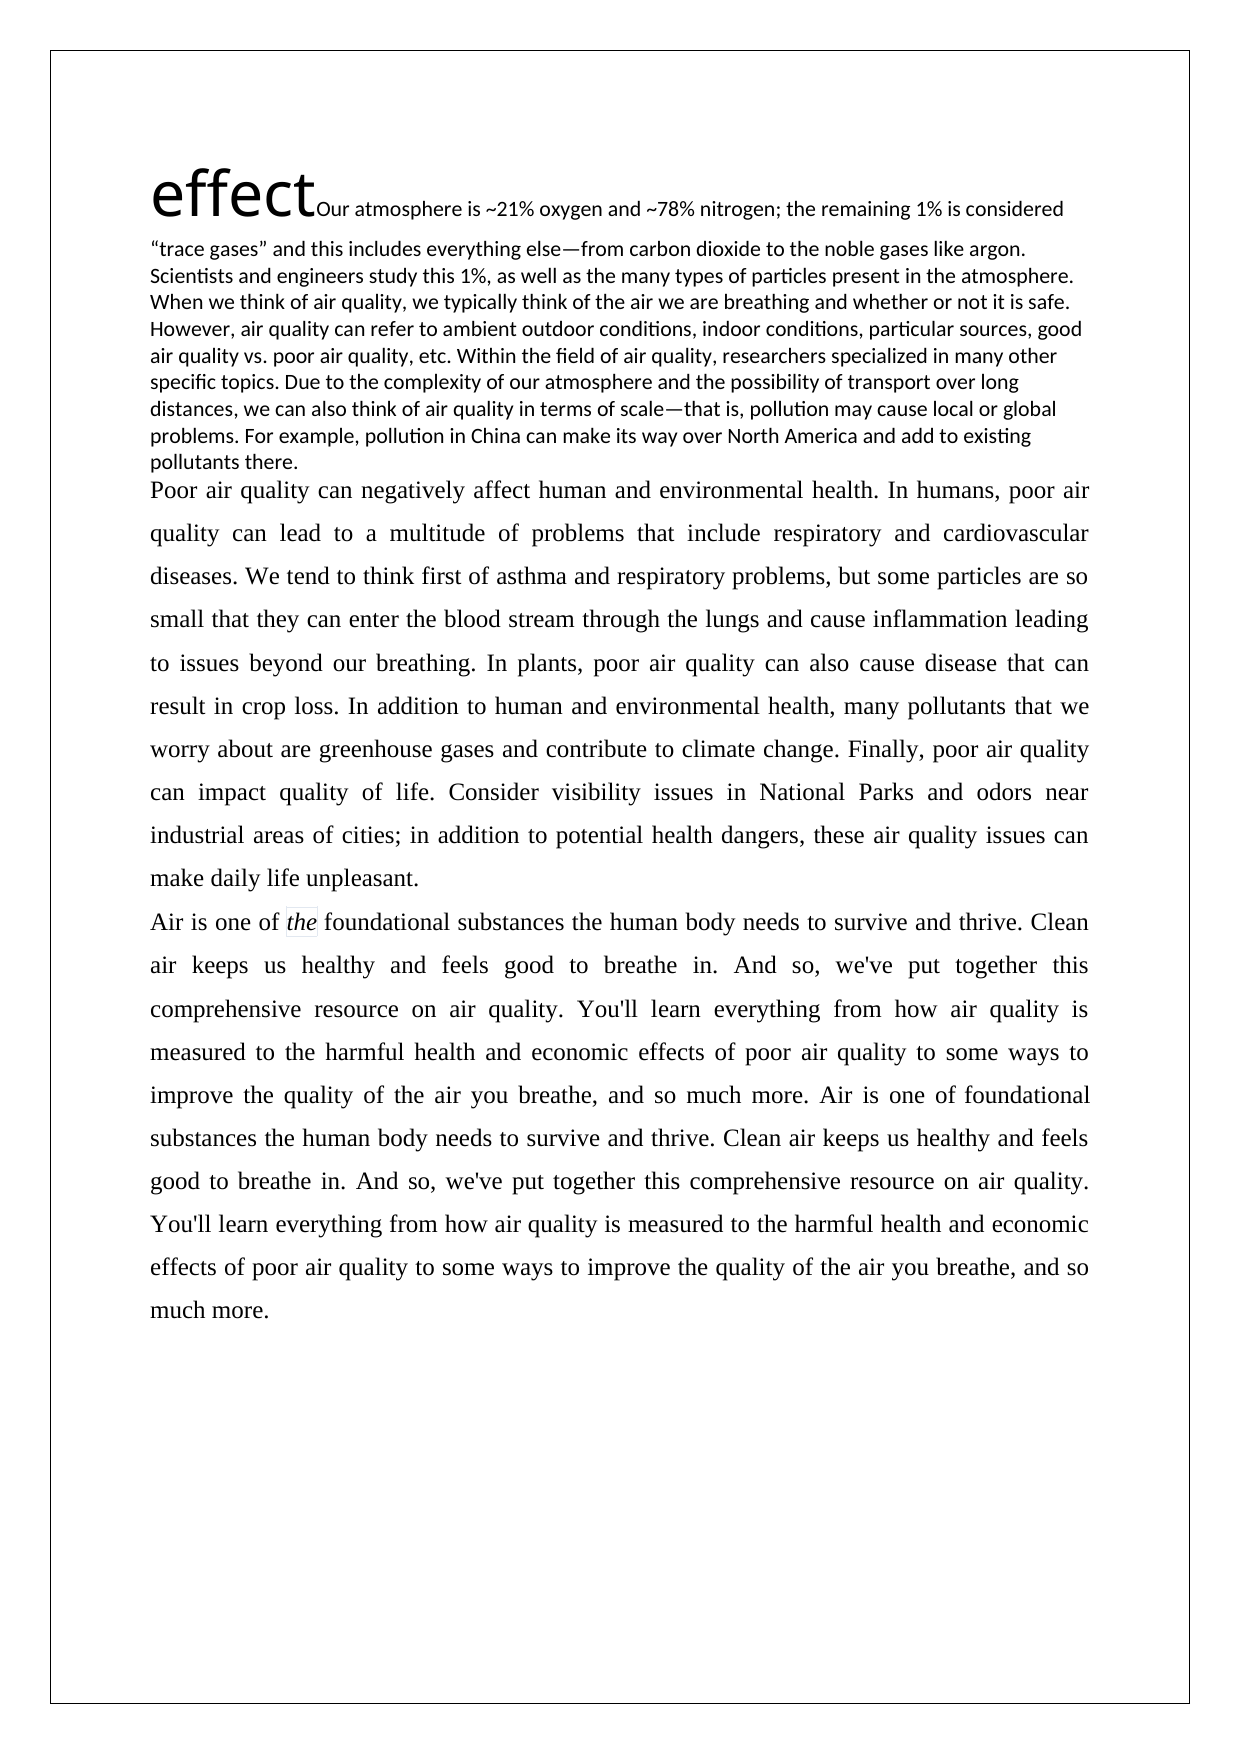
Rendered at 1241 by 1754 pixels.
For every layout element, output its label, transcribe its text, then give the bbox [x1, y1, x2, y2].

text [150, 150, 1090, 475]
text Poor air quality can negatively affect human and environmental health. In humans, poor air quality can lead to a multitude of problems that include respiratory and cardiovascular diseases. We tend to think first of asthma and respiratory problems, but some particles are so small that they can enter the blood stream through the lungs and cause inflammation leading to issues beyond our breathing. In plants, poor air quality can also cause disease that can result in crop loss. In addition to human and environmental health, many pollutants that we worry about are greenhouse gases and contribute to climate change. Finally, poor air quality can impact quality of life. Consider visibility issues in National Parks and odors near industrial areas of cities; in addition to potential health dangers, these air quality issues can make daily life unpleasant. [150, 475, 1090, 892]
text Air is one of the foundational substances the human body needs to survive and thrive. Clean air keeps us healthy and feels good to breathe in. And so, we've put together this comprehensive resource on air quality. You'll learn everything from how air quality is measured to the harmful health and economic effects of poor air quality to some ways to improve the quality of the air you breathe, and so much more. Air is one of foundational substances the human body needs to survive and thrive. Clean air keeps us healthy and feels good to breathe in. And so, we've put together this comprehensive resource on air quality. You'll learn everything from how air quality is measured to the harmful health and economic effects of poor air quality to some ways to improve the quality of the air you breathe, and so much more. [150, 906, 1090, 1324]
